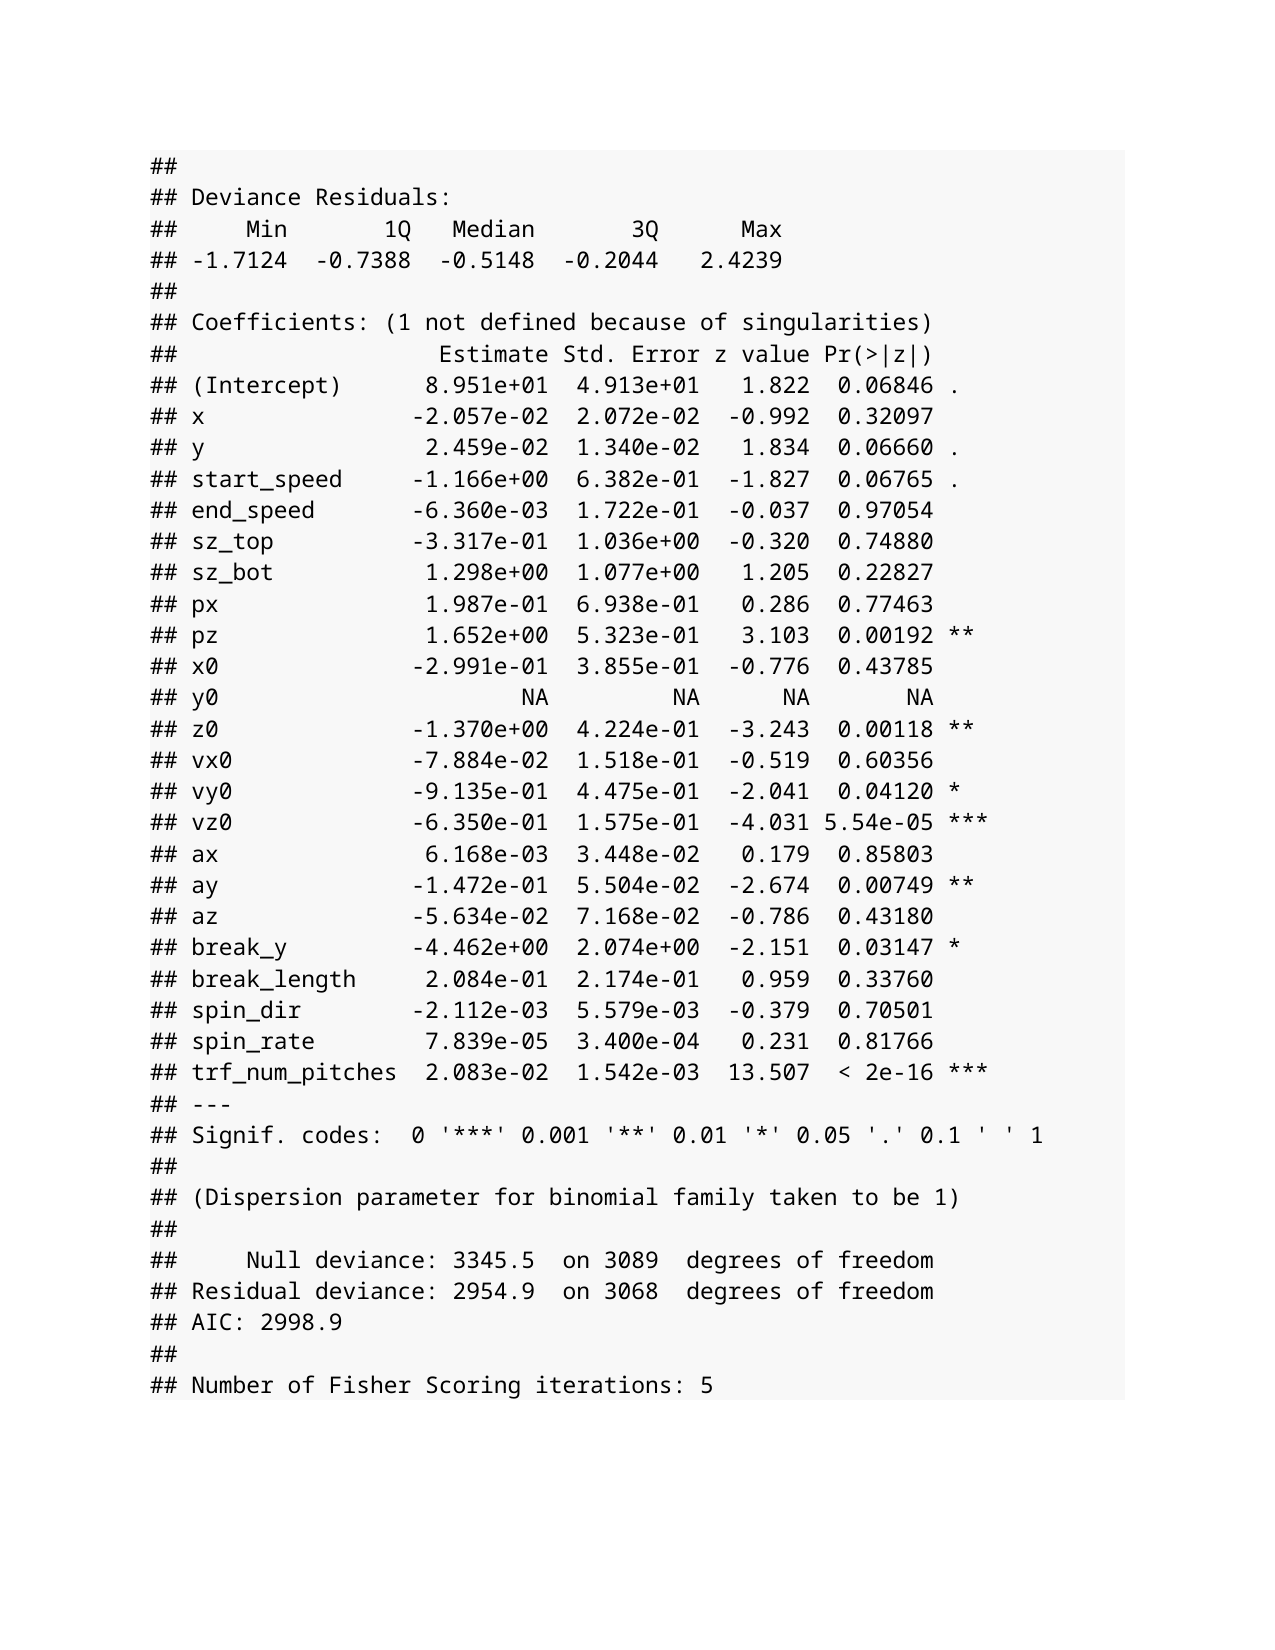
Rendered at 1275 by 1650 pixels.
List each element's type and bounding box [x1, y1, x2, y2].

text [150, 150, 1125, 1400]
